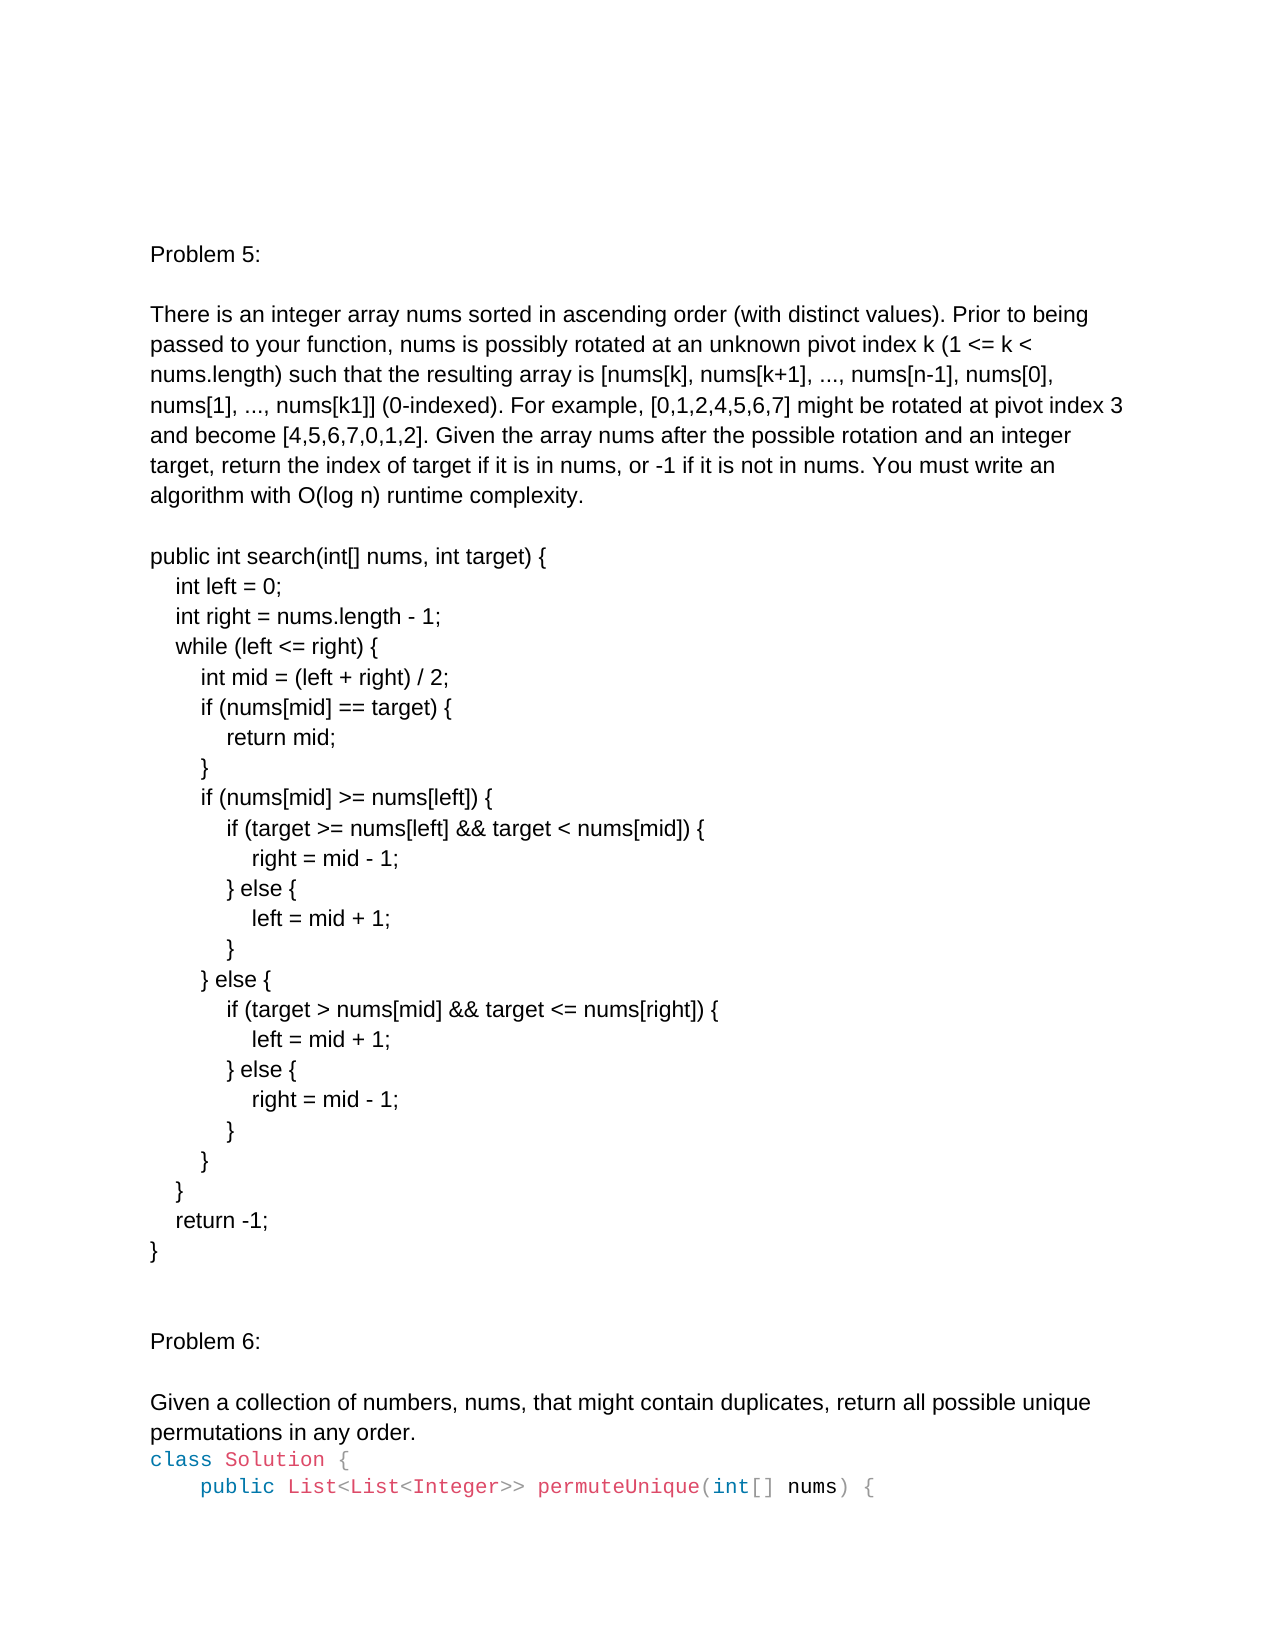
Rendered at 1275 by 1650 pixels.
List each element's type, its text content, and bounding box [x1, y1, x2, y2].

text class Solution { [150, 1449, 1125, 1473]
text } [150, 754, 1125, 781]
text right = mid - 1; [150, 845, 1125, 871]
text int mid = (left + right) / 2; [150, 663, 1125, 690]
text public List<List<Integer>> permuteUnique(int[] nums) { [150, 1476, 1125, 1500]
text There is an integer array nums sorted in ascending order (with distinct values). Prior to being passed to your function, nums is possibly rotated at an unknown pivot index k (1 <= k < nums.length) such that the resulting array is [nums[k], nums[k+1], ..., nums[n-1], nums[0], nums[1], ..., nums[k1]] (0-indexed). For example, [0,1,2,4,5,6,7] might be rotated at pivot index 3 and become [4,5,6,7,0,1,2]. Given the array nums after the possible rotation and an integer target, return the index of target if it is in nums, or -1 if it is not in nums. You must write an algorithm with O(log n) runtime complexity. [150, 301, 1125, 509]
text if (nums[mid] == target) { [150, 694, 1125, 720]
text } [150, 935, 1125, 962]
text Problem 6: [150, 1328, 1125, 1354]
text left = mid + 1; [150, 905, 1125, 932]
text } else { [150, 875, 1125, 901]
text public int search(int[] nums, int target) { [150, 543, 1125, 569]
text return -1; [150, 1207, 1125, 1234]
text Problem 5: [150, 241, 1125, 267]
text int right = nums.length - 1; [150, 603, 1125, 629]
text } else { [150, 1056, 1125, 1083]
text } [150, 1117, 1125, 1143]
text } [150, 1237, 1125, 1264]
text while (left <= right) { [150, 633, 1125, 660]
text if (target > nums[mid] && target <= nums[right]) { [150, 996, 1125, 1022]
text if (nums[mid] >= nums[left]) { [150, 784, 1125, 811]
text if (target >= nums[left] && target < nums[mid]) { [150, 814, 1125, 841]
text left = mid + 1; [150, 1026, 1125, 1052]
text } [150, 1177, 1125, 1203]
text int left = 0; [150, 573, 1125, 599]
text } else { [150, 966, 1125, 992]
text Given a collection of numbers, nums, that might contain duplicates, return all possible unique permutations in any order. [150, 1388, 1125, 1445]
text } [150, 1147, 1125, 1173]
text return mid; [150, 724, 1125, 750]
text right = mid - 1; [150, 1086, 1125, 1113]
